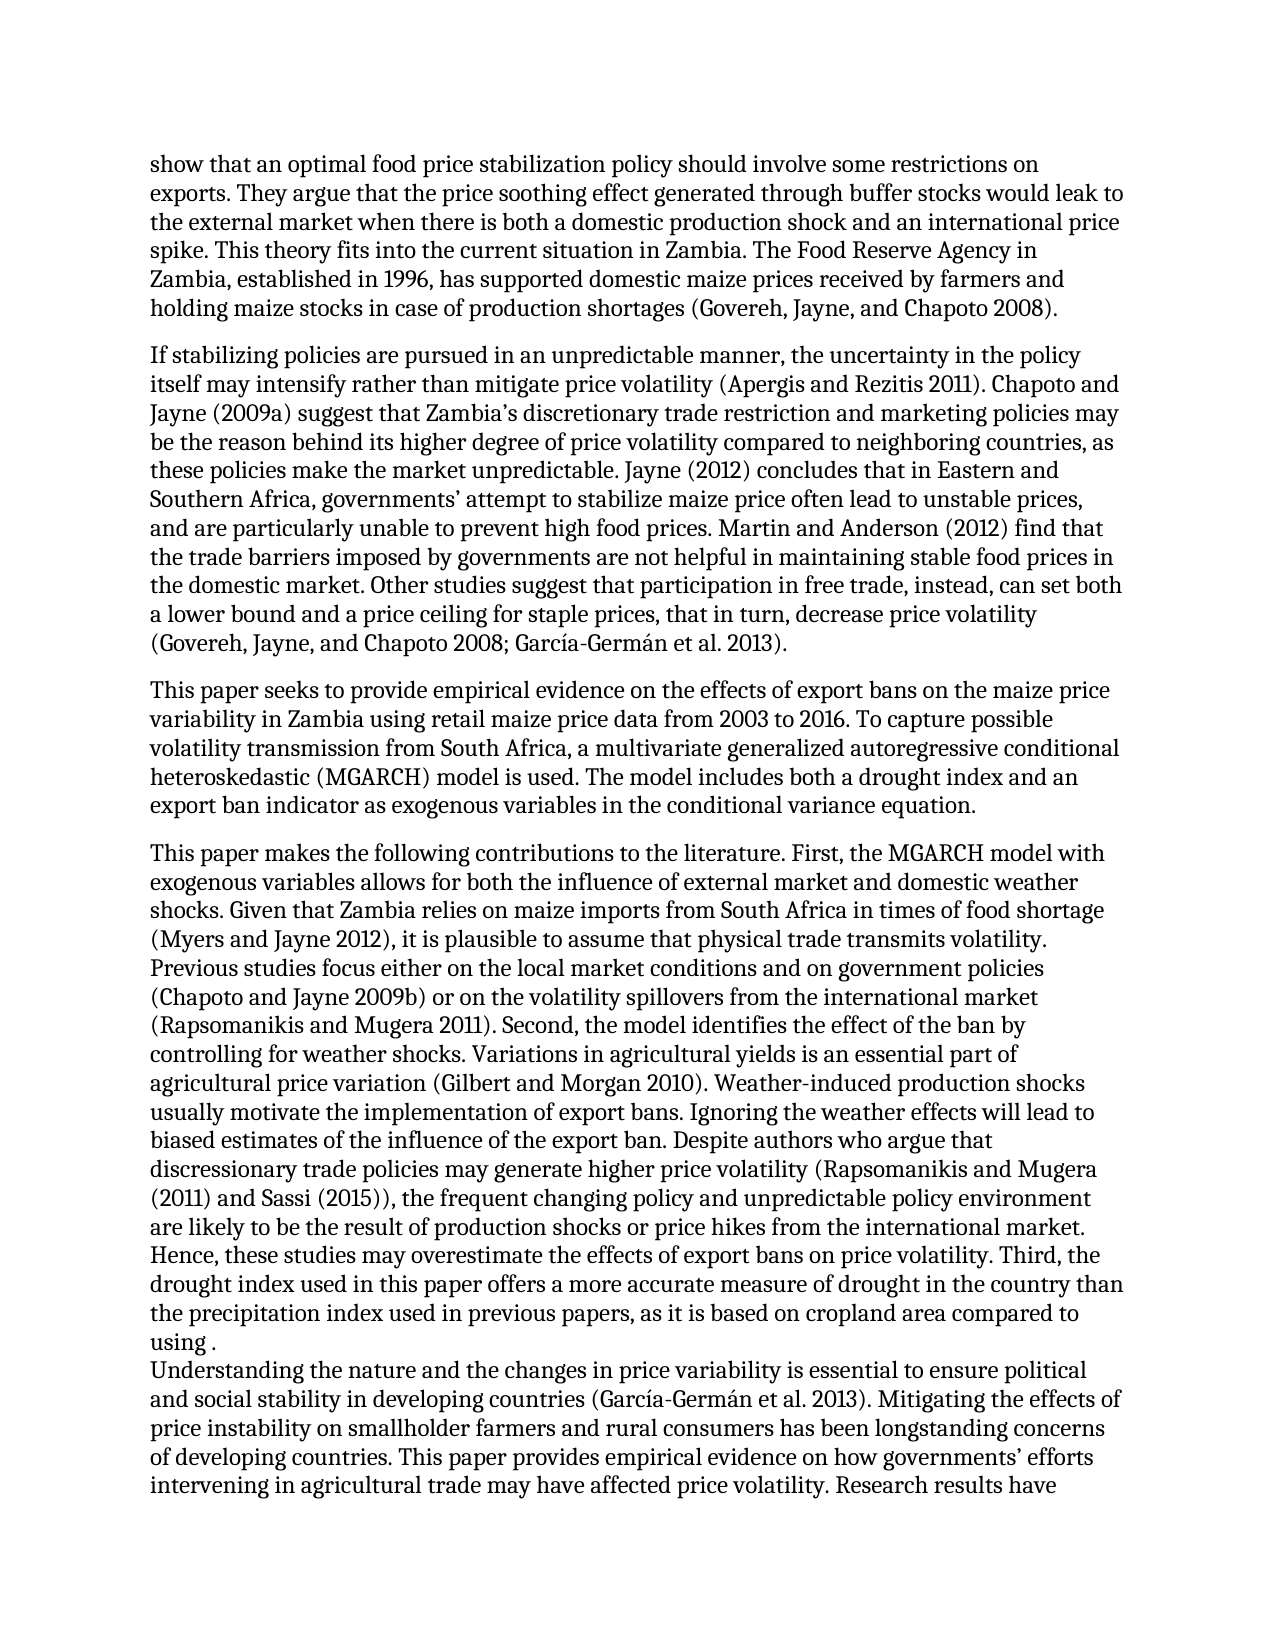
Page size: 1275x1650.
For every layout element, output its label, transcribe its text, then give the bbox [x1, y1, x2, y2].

text If stabilizing policies are pursued in an unpredictable manner, the uncertainty in the policy itself may intensify rather than mitigate price volatility (Apergis and Rezitis 2011). Chapoto and Jayne (2009a) suggest that Zambia’s discretionary trade restriction and marketing policies may be the reason behind its higher degree of price volatility compared to neighboring countries, as these policies make the market unpredictable. Jayne (2012) concludes that in Eastern and Southern Africa, governments’ attempt to stabilize maize price often lead to unstable prices, and are particularly unable to prevent high food prices. Martin and Anderson (2012) find that the trade barriers imposed by governments are not helpful in maintaining stable food prices in the domestic market. Other studies suggest that participation in free trade, instead, can set both a lower bound and a price ceiling for staple prices, that in turn, decrease price volatility (Govereh, Jayne, and Chapoto 2008; García-Germán et al. 2013). [150, 341, 1125, 657]
text This paper seeks to provide empirical evidence on the effects of export bans on the maize price variability in Zambia using retail maize price data from 2003 to 2016. To capture possible volatility transmission from South Africa, a multivariate generalized autoregressive conditional heteroskedastic (MGARCH) model is used. The model includes both a drought index and an export ban indicator as exogenous variables in the conditional variance equation. [150, 676, 1125, 820]
